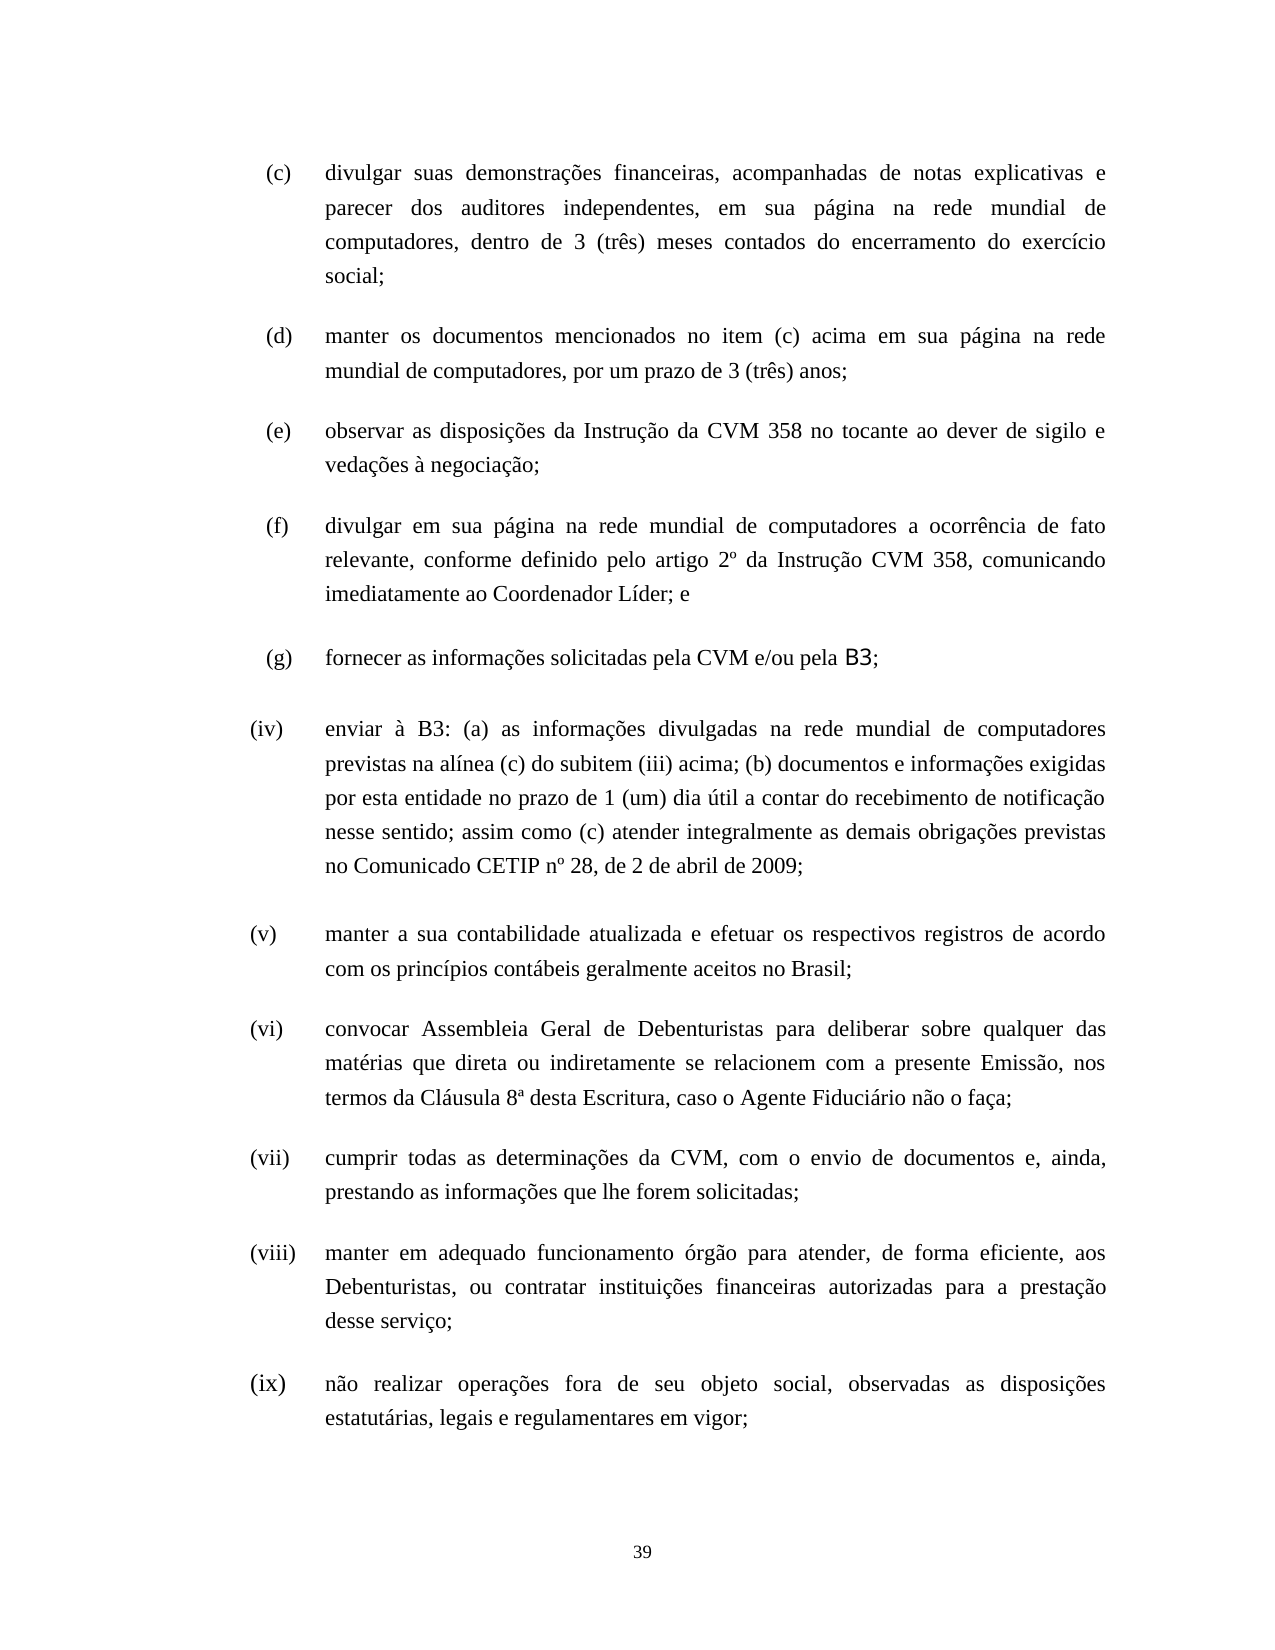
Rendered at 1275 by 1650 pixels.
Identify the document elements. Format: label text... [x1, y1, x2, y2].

list enviar à B3: (a) as informações divulgadas na rede mundial de computadores previstas na alínea (c) do subitem (iii) acima; (b) documentos e informações exigidas por esta entidade no prazo de 1 (um) dia útil a contar do recebimento de notificação nesse sentido; assim como (c) atender integralmente as demais obrigações previstas no Comunicado CETIP nº 28, de 2 de abril de 2009; [250, 716, 1107, 878]
list manter os documentos mencionados no item (c) acima em sua página na rede mundial de computadores, por um prazo de 3 (três) anos; [266, 322, 1107, 383]
list observar as disposições da Instrução da CVM 358 no tocante ao dever de sigilo e vedações à negociação; [266, 417, 1107, 478]
list divulgar suas demonstrações financeiras, acompanhadas de notas explicativas e parecer dos auditores independentes, em sua página na rede mundial de computadores, dentro de 3 (três) meses contados do encerramento do exercício social; [266, 159, 1107, 288]
list cumprir todas as determinações da CVM, com o envio de documentos e, ainda, prestando as informações que lhe forem solicitadas; [250, 1144, 1107, 1204]
list convocar Assembleia Geral de Debenturistas para deliberar sobre qualquer das matérias que direta ou indiretamente se relacionem com a presente Emissão, nos termos da Cláusula 8ª desta Escritura, caso o Agente Fiduciário não o faça; [250, 1015, 1107, 1110]
list divulgar em sua página na rede mundial de computadores a ocorrência de fato relevante, conforme definido pelo artigo 2º da Instrução CVM 358, comunicando imediatamente ao Coordenador Líder; e [266, 512, 1107, 607]
list manter em adequado funcionamento órgão para atender, de forma eficiente, aos Debenturistas, ou contratar instituições financeiras autorizadas para a prestação desse serviço; [250, 1239, 1107, 1333]
list não realizar operações fora de seu objeto social, observadas as disposições estatutárias, legais e regulamentares em vigor; [250, 1368, 1107, 1431]
list fornecer as informações solicitadas pela CVM e/ou pela B3; [266, 641, 1107, 672]
list manter a sua contabilidade atualizada e efetuar os respectivos registros de acordo com os princípios contábeis geralmente aceitos no Brasil; [250, 921, 1107, 981]
